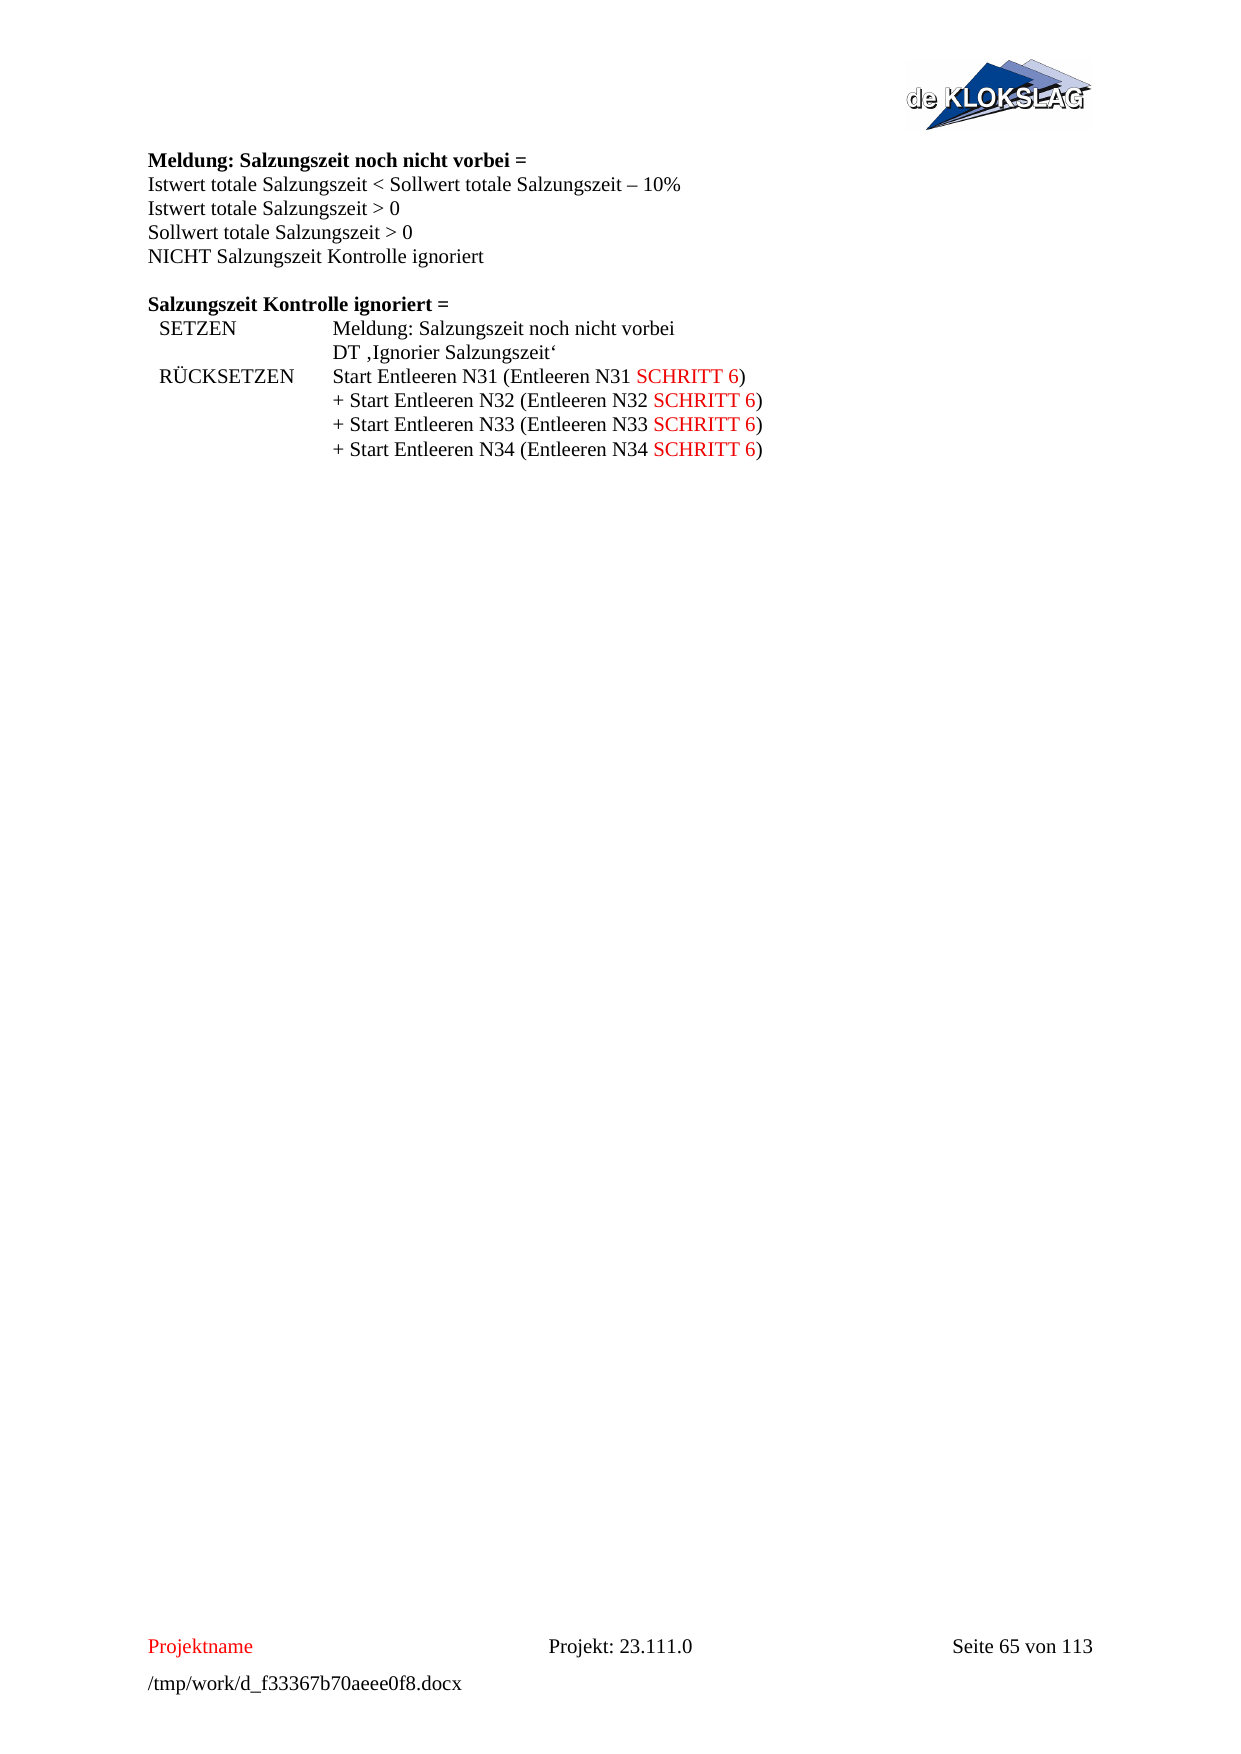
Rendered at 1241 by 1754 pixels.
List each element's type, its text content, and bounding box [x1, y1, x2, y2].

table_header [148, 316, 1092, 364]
text Istwert totale Salzungszeit > 0 [148, 196, 1092, 220]
text Meldung: Salzungszeit noch nicht vorbei = [148, 148, 1092, 172]
text Sollwert totale Salzungszeit > 0 [148, 220, 1092, 244]
text NICHT Salzungszeit Kontrolle ignoriert [148, 244, 1092, 268]
text Salzungszeit Kontrolle ignoriert = [148, 292, 1092, 316]
picture [905, 59, 1093, 131]
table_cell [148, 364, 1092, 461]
text Istwert totale Salzungszeit < Sollwert totale Salzungszeit – 10% [148, 172, 1092, 196]
